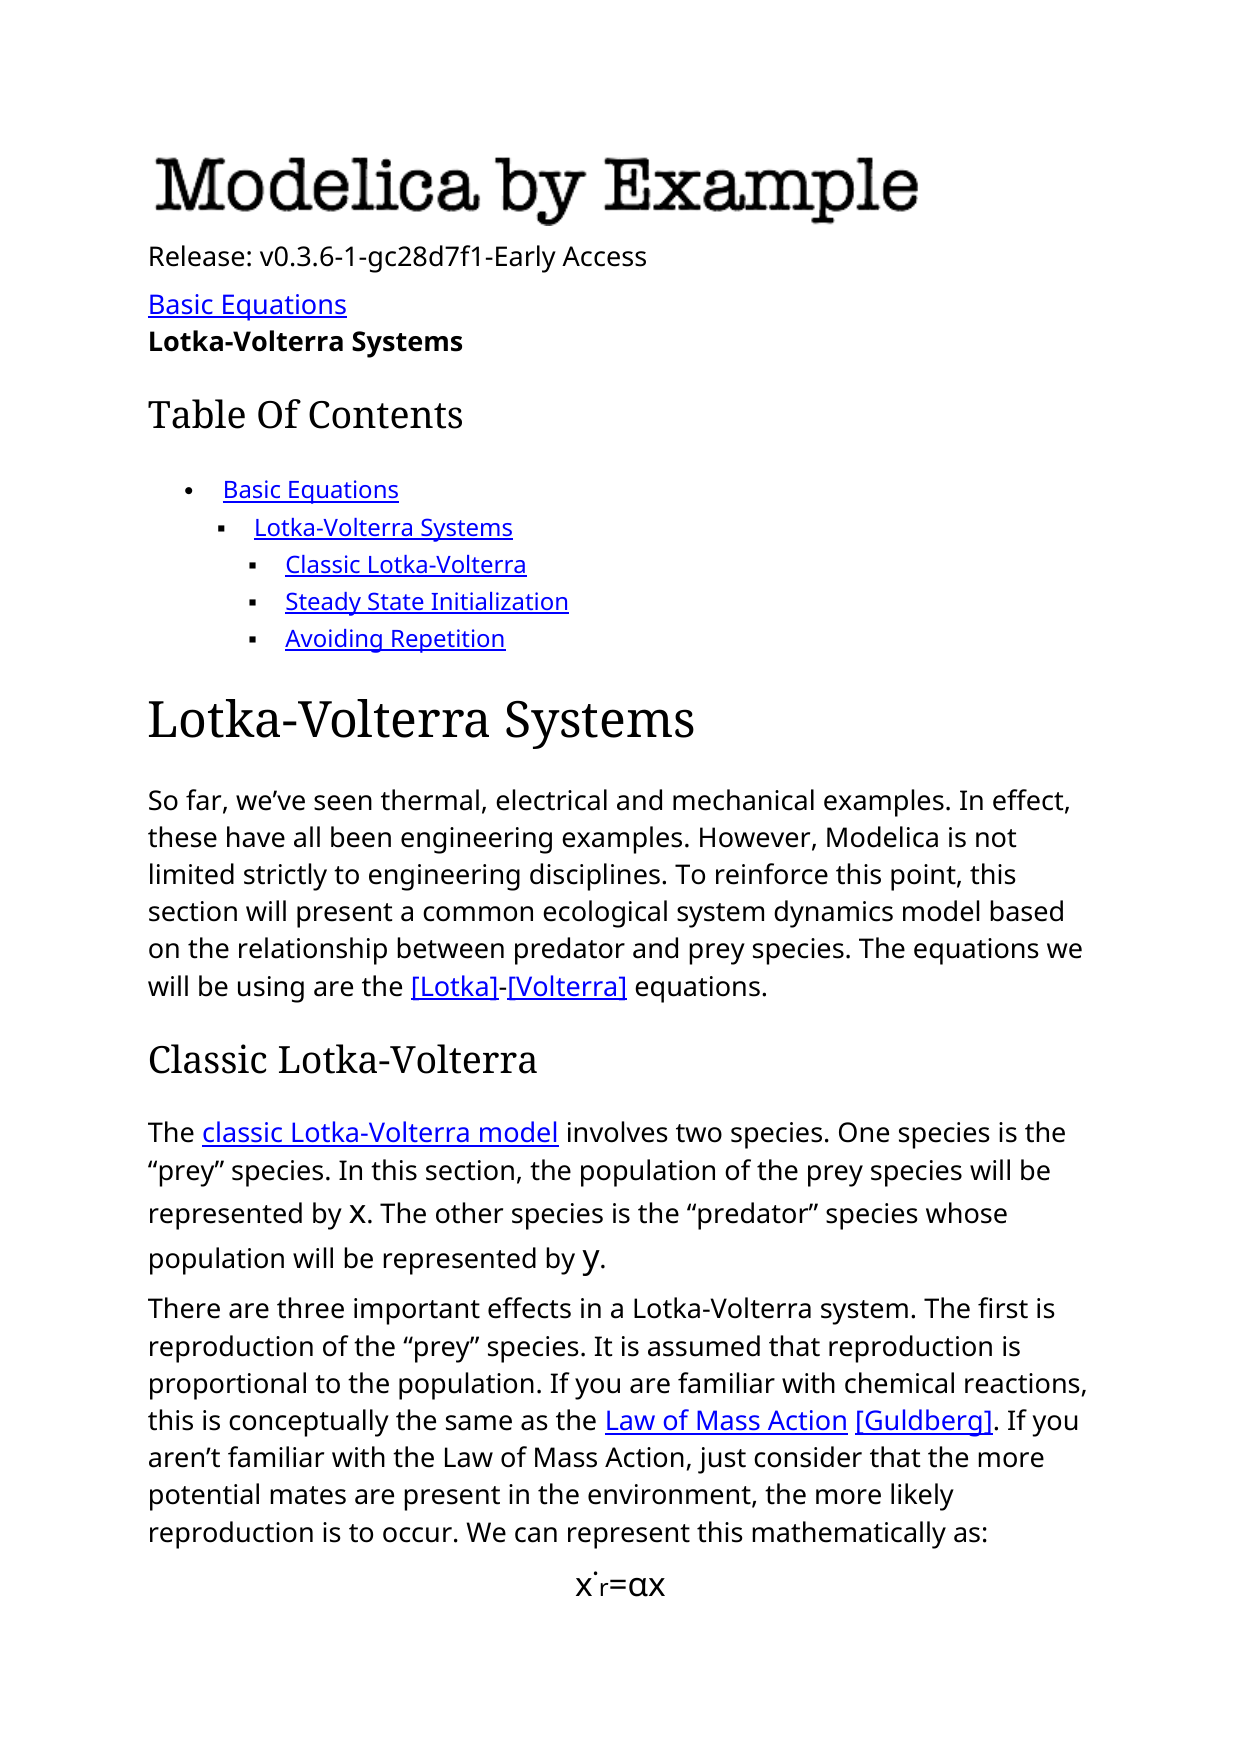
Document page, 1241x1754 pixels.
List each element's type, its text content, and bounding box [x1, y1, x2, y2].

text Classic Lotka-Volterra [148, 1033, 1093, 1084]
list Classic Lotka-Volterra [248, 543, 1093, 580]
text So far, we’ve seen thermal, electrical and mechanical examples. In effect, these have all been engineering examples. However, Modelica is not limited strictly to engineering disciplines. To reinforce this point, this section will present a common ecological system dynamics model based on the relationship between predator and prey species. The equations we will be using are the [Lotka]-[Volterra] equations. [148, 781, 1093, 1004]
text Lotka-Volterra Systems [148, 684, 1093, 752]
picture [147, 147, 929, 226]
list Lotka-Volterra Systems [216, 506, 1093, 543]
list Basic Equations [185, 468, 1093, 506]
list Avoiding Repetition [248, 617, 1093, 654]
text Basic Equations [148, 285, 1093, 322]
text The classic Lotka-Volterra model involves two species. One species is the “prey” species. In this section, the population of the prey species will be represented by x. The other species is the “predator” species whose population will be represented by y. [148, 1113, 1093, 1279]
text Release: v0.3.6-1-gc28d7f1-Early Access [148, 237, 1061, 274]
text Lotka-Volterra Systems [148, 322, 1093, 359]
text There are three important effects in a Lotka-Volterra system. The first is reproduction of the “prey” species. It is assumed that reproduction is proportional to the population. If you are familiar with chemical reactions, this is conceptually the same as the Law of Mass Action [Guldberg]. If you aren’t familiar with the Law of Mass Action, just consider that the more potential mates are present in the environment, the more likely reproduction is to occur. We can represent this mathematically as: [148, 1289, 1093, 1550]
text x˙r=αx [148, 1561, 1093, 1606]
text Table Of Contents [148, 388, 1093, 439]
list Steady State Initialization [248, 580, 1093, 617]
